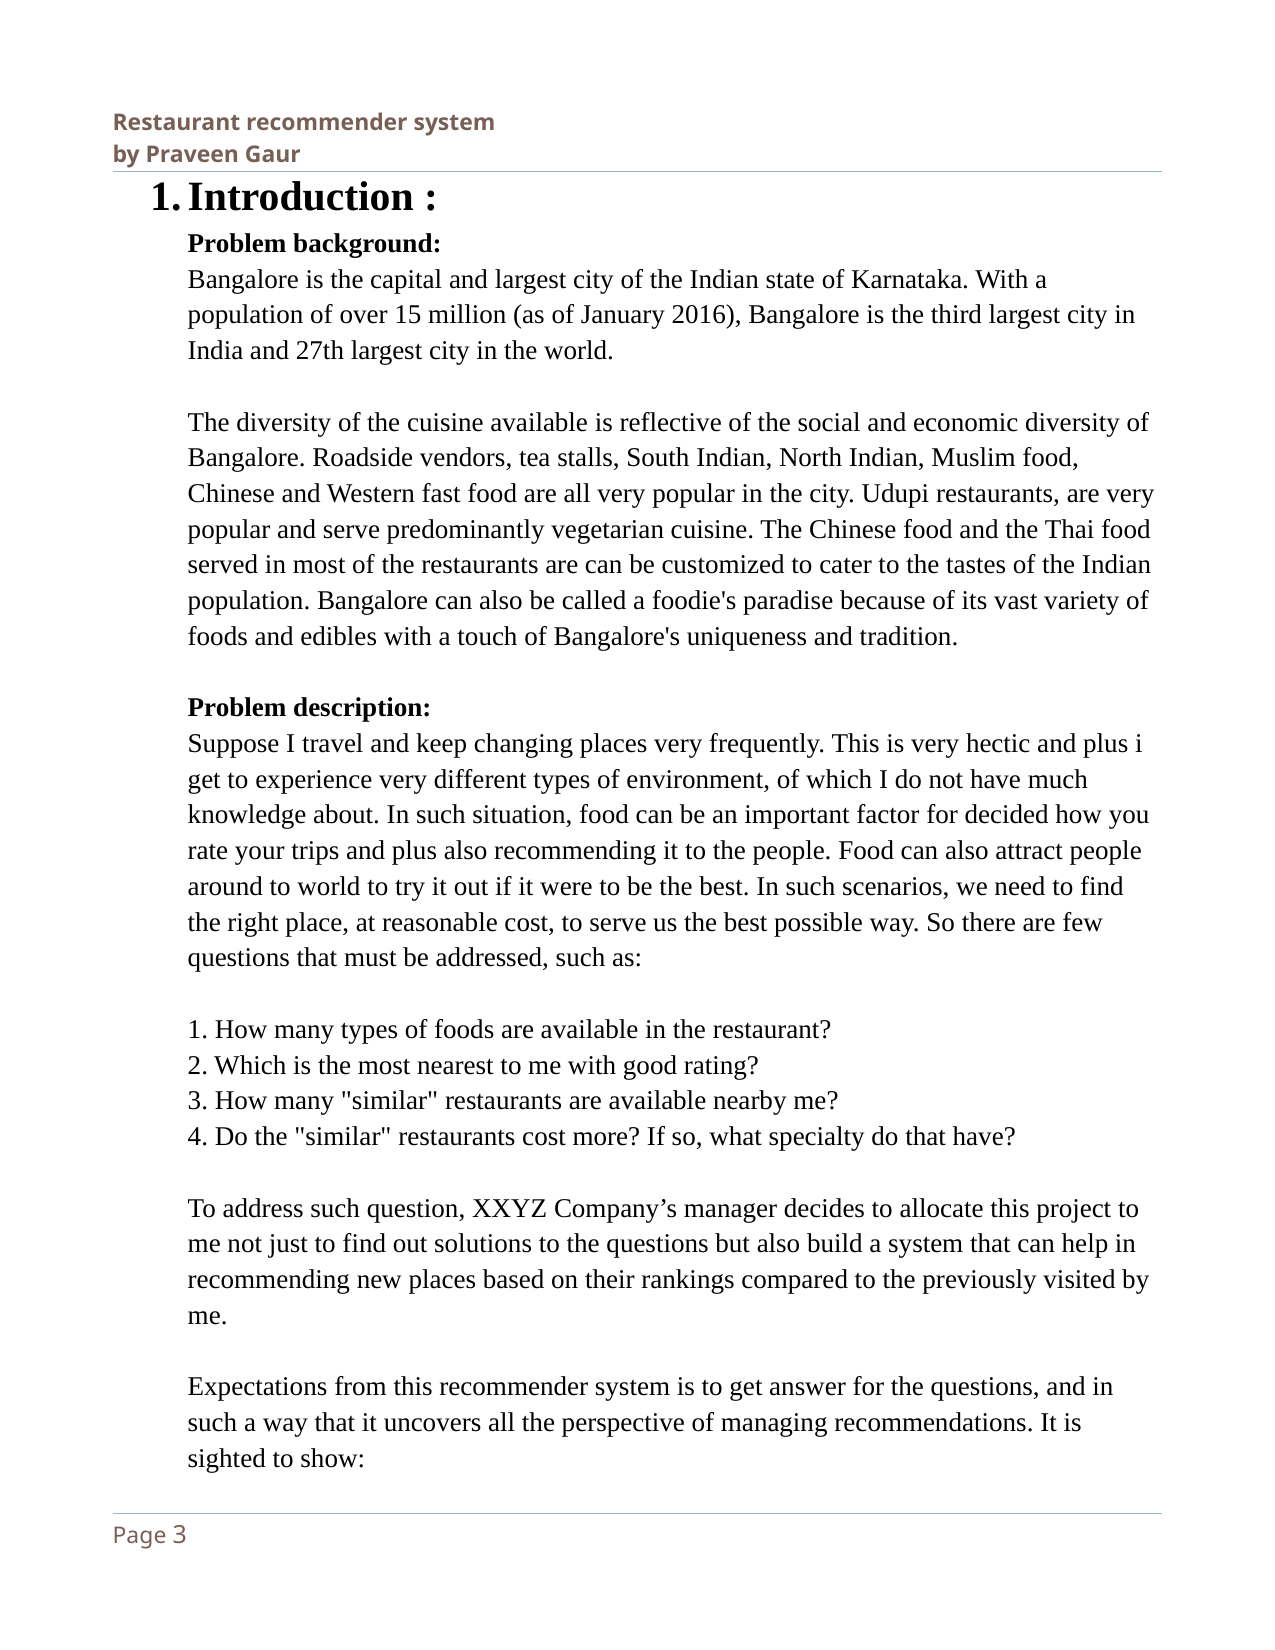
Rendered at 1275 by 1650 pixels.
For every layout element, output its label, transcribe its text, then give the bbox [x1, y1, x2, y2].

list Bangalore is the capital and largest city of the Indian state of Karnataka. With a population of over 15 million (as of January 2016), Bangalore is the third largest city in India and 27th largest city in the world. [187, 263, 1162, 365]
list Problem description: [187, 691, 1162, 723]
list Introduction : [150, 172, 1162, 220]
list 4. Do the "similar" restaurants cost more? If so, what specialty do that have? [187, 1120, 1162, 1151]
list 1. How many types of foods are available in the restaurant? [187, 1013, 1162, 1044]
list The diversity of the cuisine available is reflective of the social and economic diversity of Bangalore. Roadside vendors, tea stalls, South Indian, North Indian, Muslim food, Chinese and Western fast food are all very popular in the city. Udupi restaurants, are very popular and serve predominantly vegetarian cuisine. The Chinese food and the Thai food served in most of the restaurants are can be customized to cater to the tastes of the Indian population. Bangalore can also be called a foodie's paradise because of its vast variety of foods and edibles with a touch of Bangalore's uniqueness and tradition. [187, 406, 1162, 651]
list Problem background: [187, 227, 1162, 258]
list To address such question, XXYZ Company’s manager decides to allocate this project to me not just to find out solutions to the questions but also build a system that can help in recommending new places based on their rankings compared to the previously visited by me. [187, 1192, 1162, 1330]
list 2. Which is the most nearest to me with good rating? [187, 1049, 1162, 1080]
list Suppose I travel and keep changing places very frequently. This is very hectic and plus i get to experience very different types of environment, of which I do not have much knowledge about. In such situation, food can be an important factor for decided how you rate your trips and plus also recommending it to the people. Food can also attract people around to world to try it out if it were to be the best. In such scenarios, we need to find the right place, at reasonable cost, to serve us the best possible way. So there are few questions that must be addressed, such as: [187, 727, 1162, 973]
list Expectations from this recommender system is to get answer for the questions, and in such a way that it uncovers all the perspective of managing recommendations. It is sighted to show: [187, 1370, 1162, 1473]
list 3. How many "similar" restaurants are available nearby me? [187, 1084, 1162, 1116]
